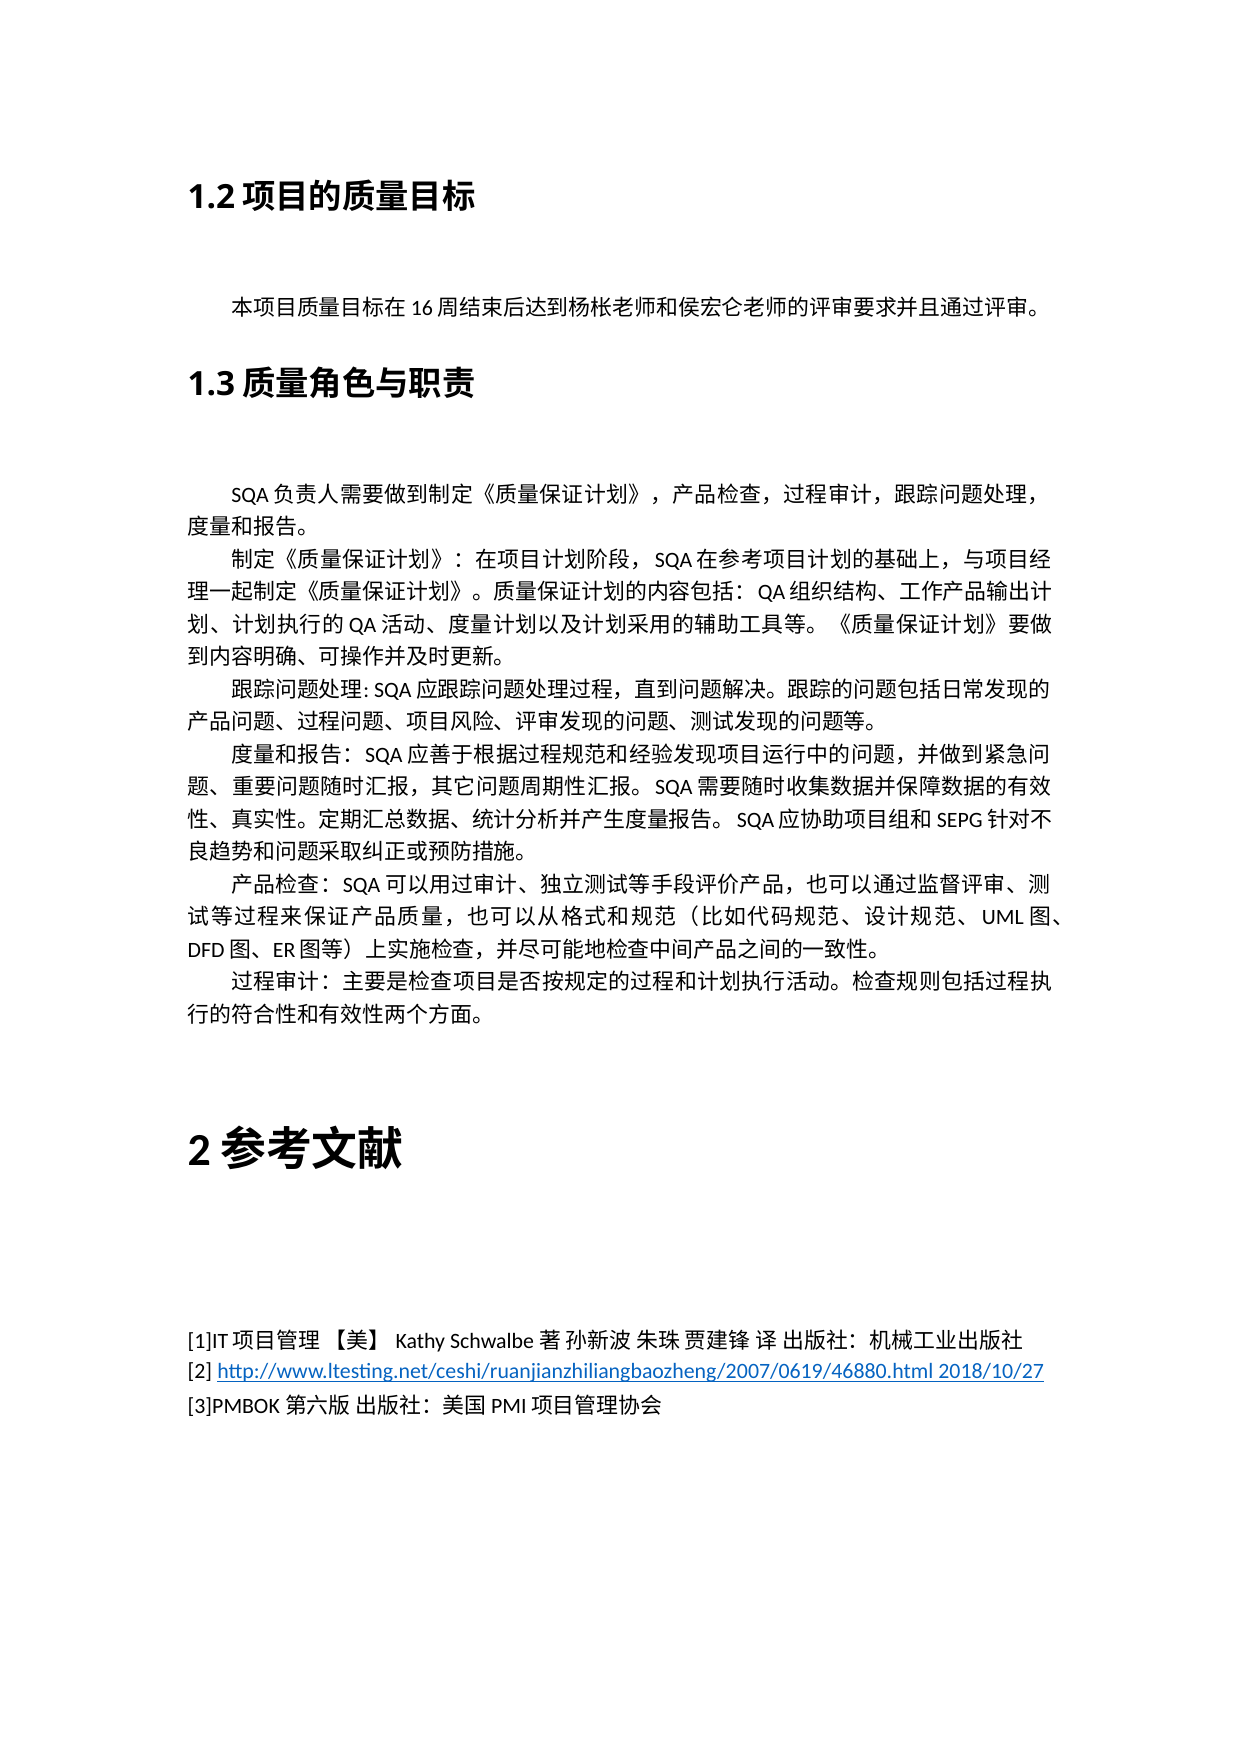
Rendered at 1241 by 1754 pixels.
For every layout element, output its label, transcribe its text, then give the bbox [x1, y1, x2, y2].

text 本项目质量目标在16周结束后达到杨枨老师和侯宏仑老师的评审要求并且通过评审。 [187, 289, 1053, 322]
subtitle 1.2项目的质量目标 [187, 162, 1053, 227]
text SQA负责人需要做到制定《质量保证计划》，产品检查，过程审计，跟踪问题处理，度量和报告。 [187, 476, 1053, 541]
text 制定《质量保证计划》：在项目计划阶段，SQA在参考项目计划的基础上，与项目经理一起制定《质量保证计划》。质量保证计划的内容包括：QA组织结构、工作产品输出计划、计划执行的QA活动、度量计划以及计划采用的辅助工具等。《质量保证计划》要做到内容明确、可操作并及时更新。 [187, 541, 1053, 671]
text [2] http://www.ltesting.net/ceshi/ruanjianzhiliangbaozheng/2007/0619/46880.html 2018/10/27 [187, 1355, 1053, 1387]
text 过程审计：主要是检查项目是否按规定的过程和计划执行活动。检查规则包括过程执行的符合性和有效性两个方面。 [187, 964, 1053, 1029]
text 跟踪问题处理: SQA应跟踪问题处理过程，直到问题解决。跟踪的问题包括日常发现的产品问题、过程问题、项目风险、评审发现的问题、测试发现的问题等。 [187, 671, 1053, 736]
text 度量和报告：SQA应善于根据过程规范和经验发现项目运行中的问题，并做到紧急问题、重要问题随时汇报，其它问题周期性汇报。SQA需要随时收集数据并保障数据的有效性、真实性。定期汇总数据、统计分析并产生度量报告。SQA应协助项目组和SEPG针对不良趋势和问题采取纠正或预防措施。 [187, 736, 1053, 866]
text [3]PMBOK 第六版 出版社：美国PMI项目管理协会 [187, 1387, 1053, 1420]
subtitle 2参考文献 [187, 1097, 1053, 1194]
text [1]IT项目管理 【美】 Kathy Schwalbe 著 孙新波 朱珠 贾建锋 译 出版社：机械工业出版社 [187, 1322, 1053, 1355]
subtitle 1.3质量角色与职责 [187, 349, 1053, 414]
text 产品检查：SQA可以用过审计、独立测试等手段评价产品，也可以通过监督评审、测试等过程来保证产品质量，也可以从格式和规范（比如代码规范、设计规范、UML图、DFD图、ER图等）上实施检查，并尽可能地检查中间产品之间的一致性。 [187, 866, 1053, 964]
